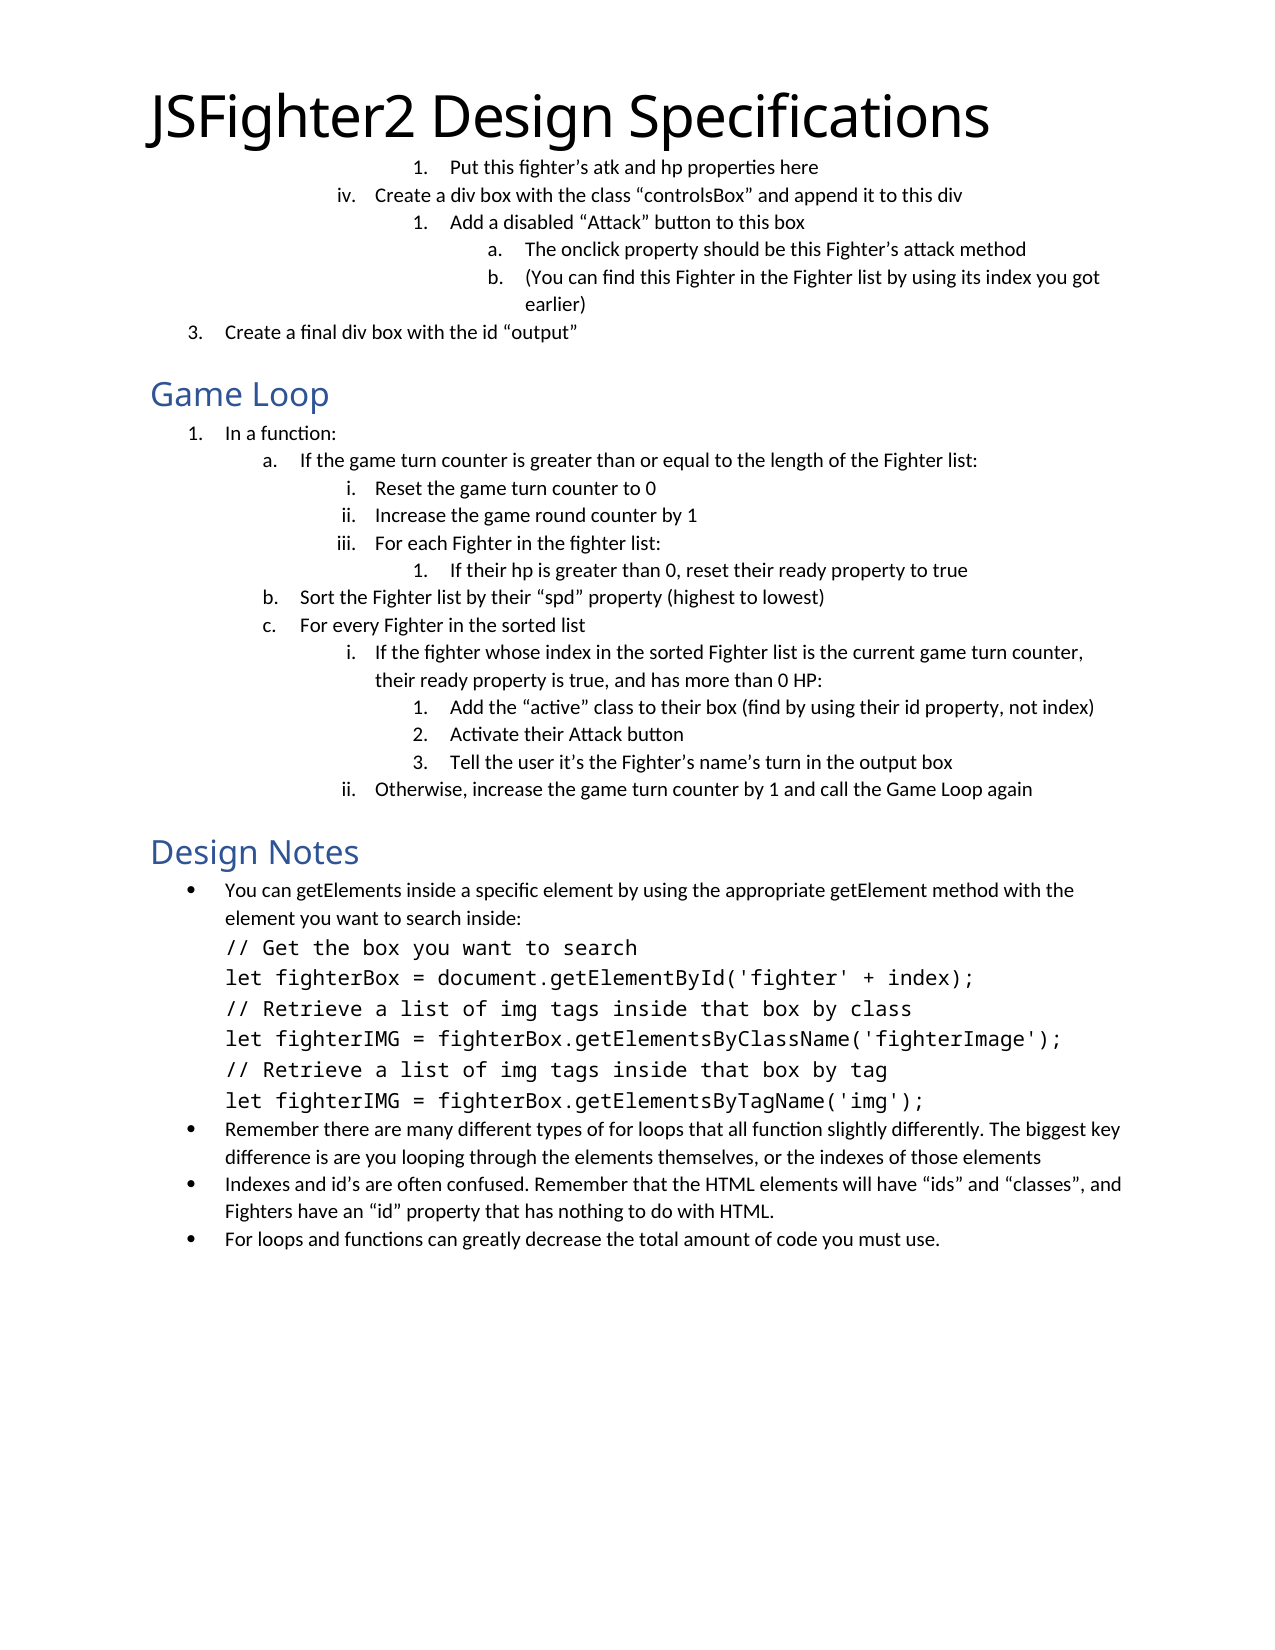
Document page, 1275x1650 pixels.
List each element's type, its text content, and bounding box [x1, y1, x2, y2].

subtitle Game Loop [150, 371, 1125, 417]
subtitle Design Notes [150, 829, 1125, 874]
list Remember there are many different types of for loops that all function slightly differently. The biggest key difference is are you looping through the elements themselves, or the indexes of those elements [187, 1116, 1125, 1169]
list Create a div box with the class “controlsBox” and append it to this div [356, 182, 1125, 207]
list In a function: [187, 420, 1125, 446]
list Sort the Fighter list by their “spd” property (highest to lowest) [262, 584, 1125, 610]
list Activate their Attack button [412, 722, 1125, 747]
list Tell the user it’s the Fighter’s name’s turn in the output box [412, 749, 1125, 774]
list Add the “active” class to their box (find by using their id property, not index) [412, 694, 1125, 719]
list The onclick property should be this Fighter’s attack method [487, 237, 1125, 262]
list If the fighter whose index in the sorted Fighter list is the current game turn counter, their ready property is true, and has more than 0 HP: [356, 639, 1125, 692]
list Increase the game round counter by 1 [356, 502, 1125, 528]
list Put this fighter’s atk and hp properties here [412, 154, 1125, 180]
list Otherwise, increase the game turn counter by 1 and call the Game Loop again [356, 776, 1125, 802]
list For every Fighter in the sorted list [262, 612, 1125, 637]
list Create a final div box with the id “output” [187, 319, 1125, 344]
list For loops and functions can greatly decrease the total amount of code you must use. [187, 1226, 1125, 1251]
list If the game turn counter is greater than or equal to the length of the Fighter list: [262, 448, 1125, 473]
list (You can find this Fighter in the Fighter list by using its index you got earlier) [487, 264, 1125, 317]
list Add a disabled “Attack” button to this box [412, 209, 1125, 235]
list For each Fighter in the fighter list: [356, 530, 1125, 555]
list You can getElements inside a specific element by using the appropriate getElement method with the element you want to search inside: // Get the box you want to search let fighterBox = document.getElementById('fighter' + index); // Retrieve a list of img tags inside that box by class let fighterIMG = fighterBox.getElementsByClassName('fighterImage'); // Retrieve a list of img tags inside that box by tag let fighterIMG = fighterBox.getElementsByTagName('img'); [187, 878, 1125, 1114]
list Reset the game turn counter to 0 [356, 475, 1125, 500]
list Indexes and id’s are often confused. Remember that the HTML elements will have “ids” and “classes”, and Fighters have an “id” property that has nothing to do with HTML. [187, 1171, 1125, 1224]
list If their hp is greater than 0, reset their ready property to true [412, 557, 1125, 583]
